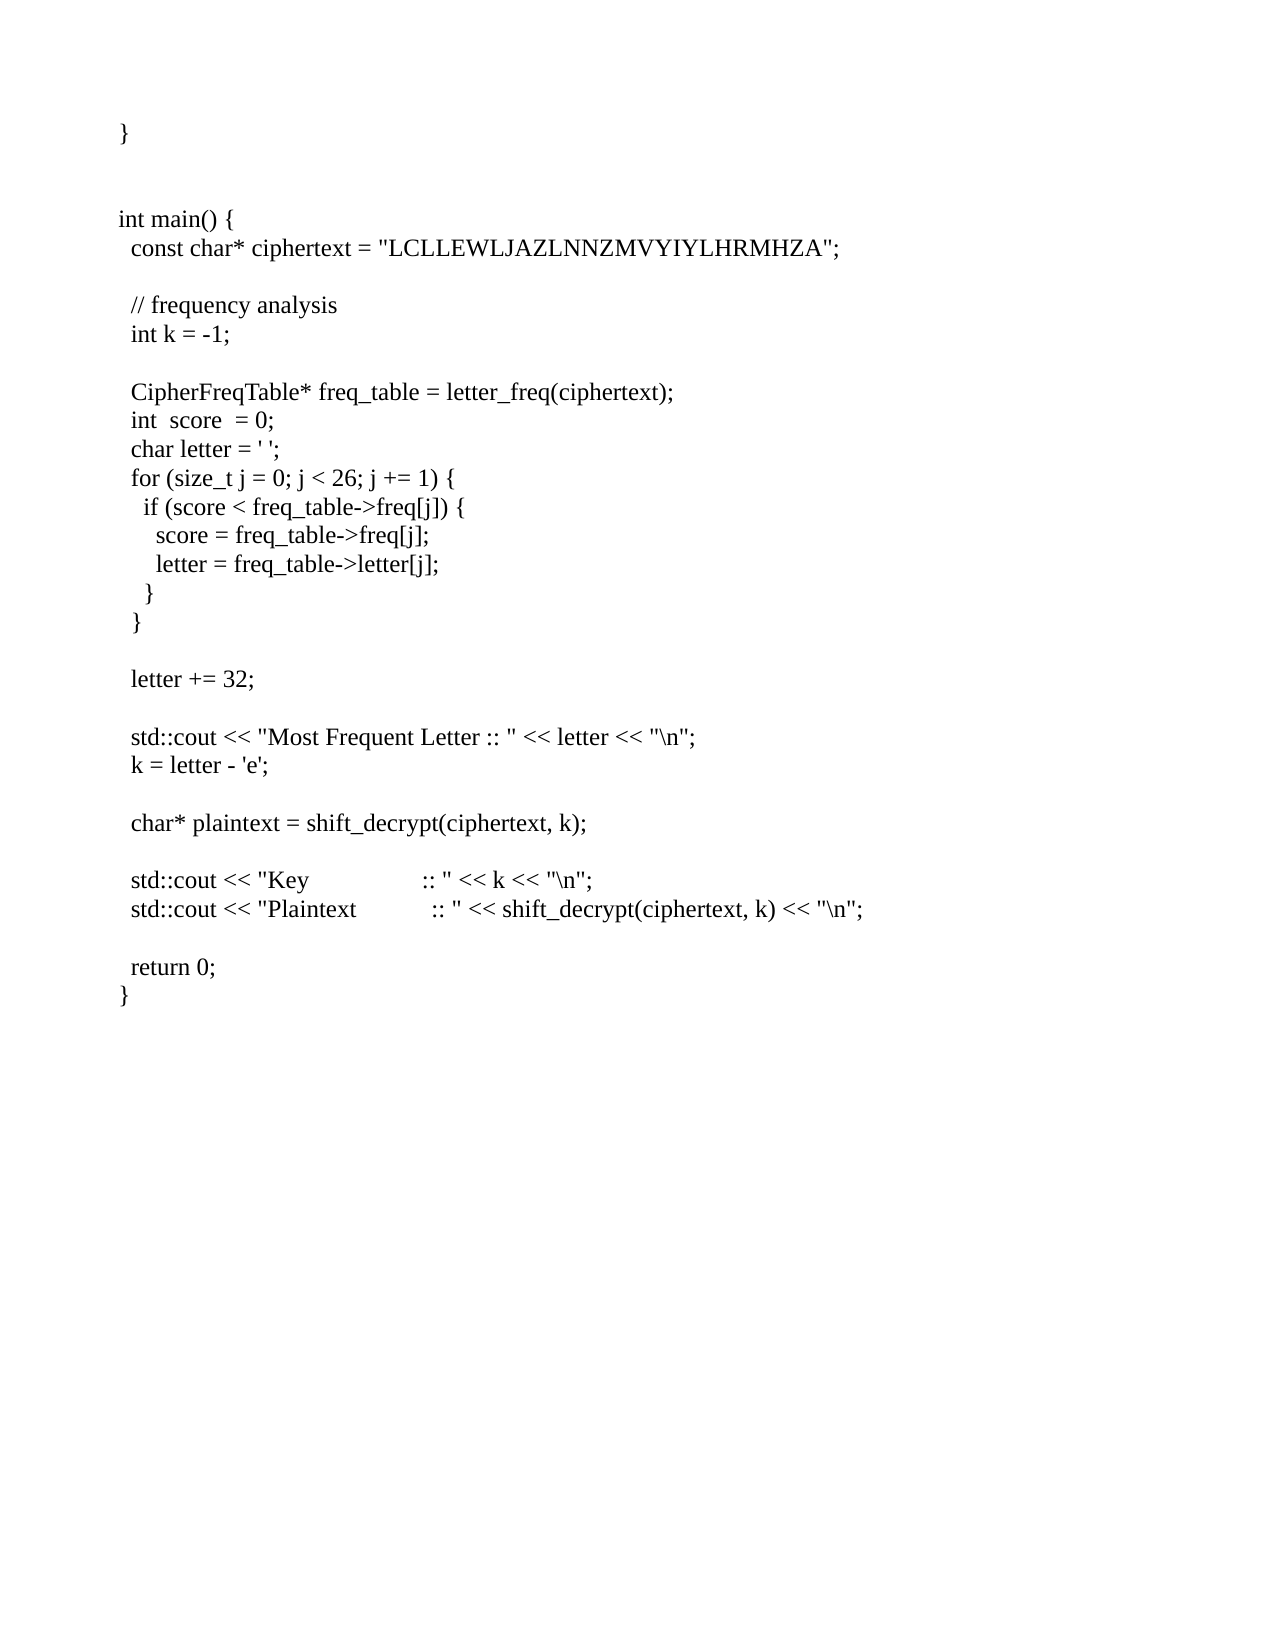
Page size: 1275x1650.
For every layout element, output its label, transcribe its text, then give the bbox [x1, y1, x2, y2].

text k = letter - 'e'; [118, 751, 1157, 779]
text } [118, 578, 1157, 607]
text // frequency analysis [118, 291, 1157, 319]
text std::cout << "Most Frequent Letter :: " << letter << "\n"; [118, 722, 1157, 751]
text char letter = ' '; [118, 434, 1157, 463]
text for (size_t j = 0; j < 26; j += 1) { [118, 463, 1157, 492]
text std::cout << "Plaintext :: " << shift_decrypt(ciphertext, k) << "\n"; [118, 894, 1157, 923]
text if (score < freq_table->freq[j]) { [118, 492, 1157, 521]
text letter += 32; [118, 664, 1157, 693]
text score = freq_table->freq[j]; [118, 521, 1157, 549]
text } [118, 981, 1157, 1009]
text int score = 0; [118, 406, 1157, 434]
text int k = -1; [118, 319, 1157, 348]
text } [118, 118, 1157, 147]
text CipherFreqTable* freq_table = letter_freq(ciphertext); [118, 377, 1157, 406]
text const char* ciphertext = "LCLLEWLJAZLNNZMVYIYLHRMHZA"; [118, 233, 1157, 262]
text } [118, 607, 1157, 636]
text int main() { [118, 204, 1157, 233]
text char* plaintext = shift_decrypt(ciphertext, k); [118, 808, 1157, 837]
text return 0; [118, 952, 1157, 981]
text std::cout << "Key :: " << k << "\n"; [118, 866, 1157, 894]
text letter = freq_table->letter[j]; [118, 549, 1157, 578]
